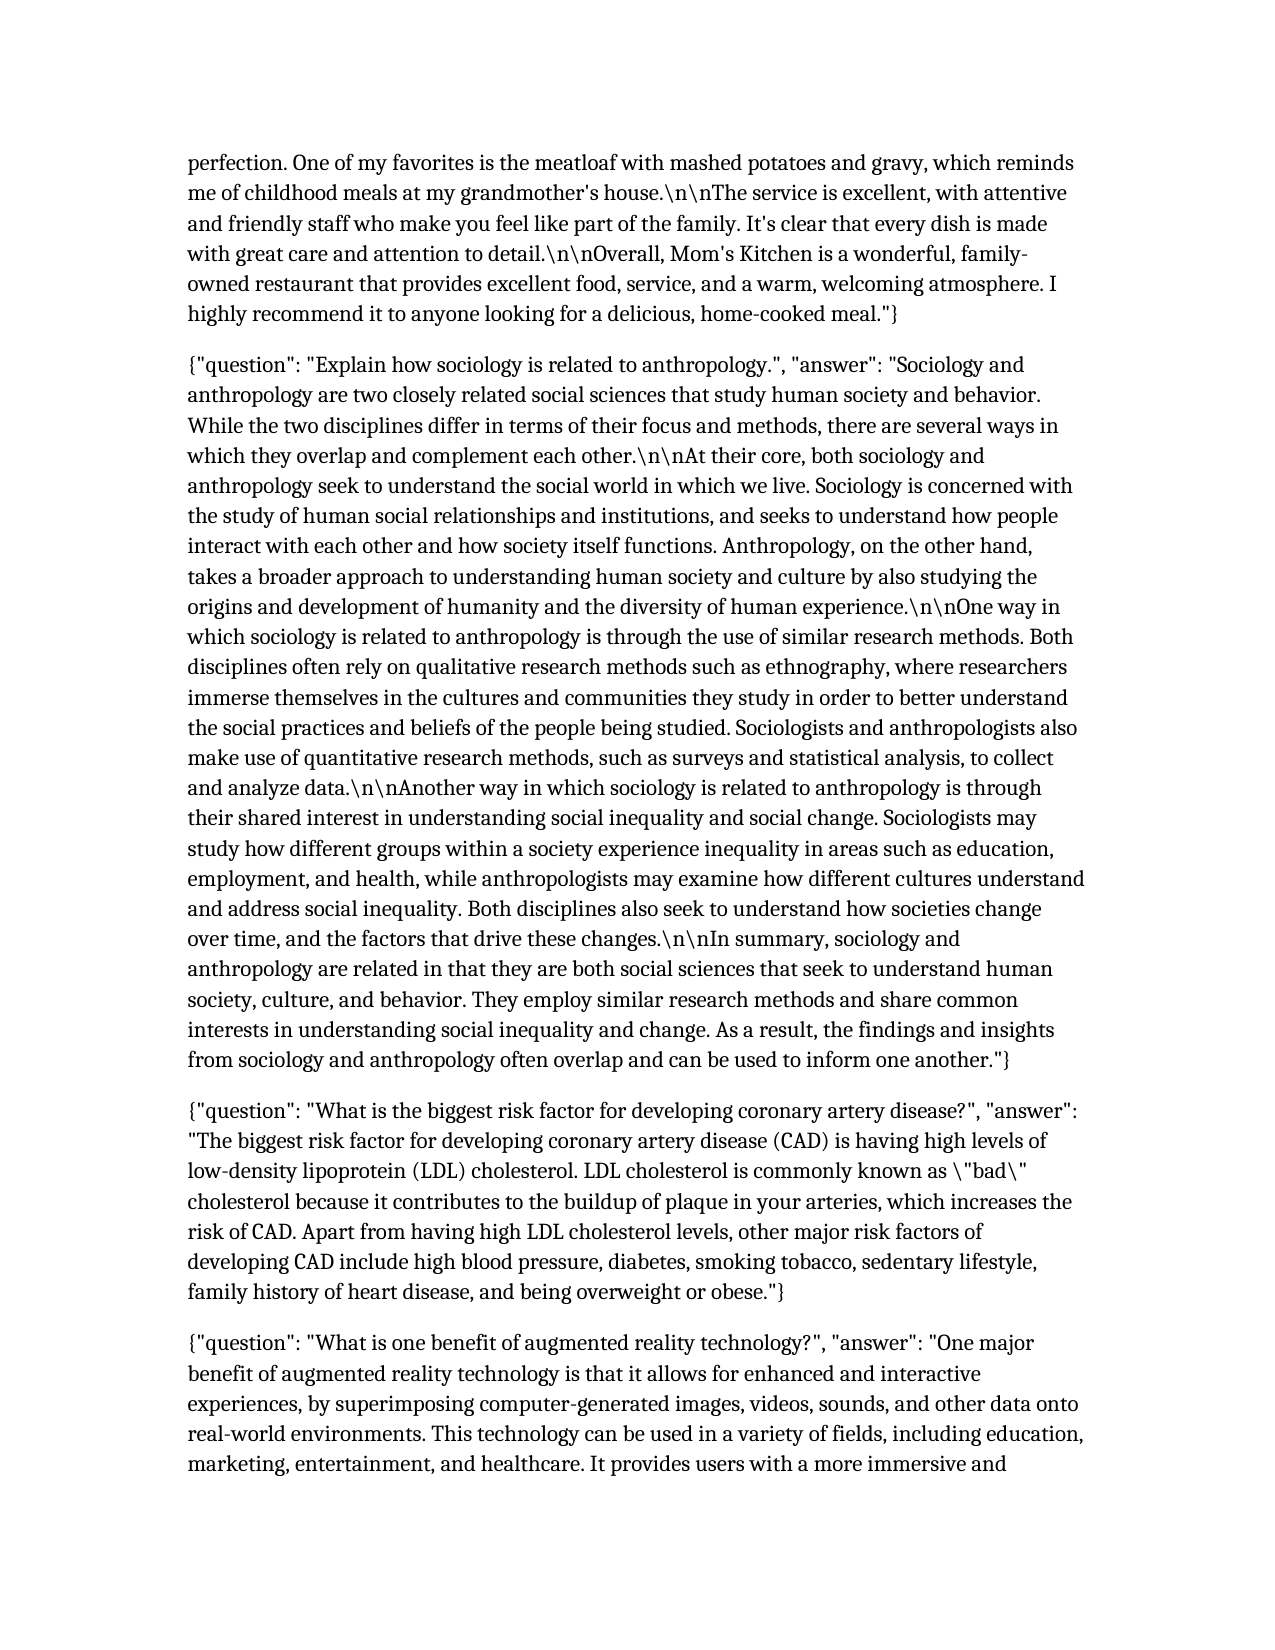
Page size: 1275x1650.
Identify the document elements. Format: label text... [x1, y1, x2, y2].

text {"question": "What is the biggest risk factor for developing coronary artery disease?", "answer": "The biggest risk factor for developing coronary artery disease (CAD) is having high levels of low-density lipoprotein (LDL) cholesterol. LDL cholesterol is commonly known as \"bad\" cholesterol because it contributes to the buildup of plaque in your arteries, which increases the risk of CAD. Apart from having high LDL cholesterol levels, other major risk factors of developing CAD include high blood pressure, diabetes, smoking tobacco, sedentary lifestyle, family history of heart disease, and being overweight or obese."} [187, 1098, 1087, 1306]
text {"question": "Explain how sociology is related to anthropology.", "answer": "Sociology and anthropology are two closely related social sciences that study human society and behavior. While the two disciplines differ in terms of their focus and methods, there are several ways in which they overlap and complement each other.\n\nAt their core, both sociology and anthropology seek to understand the social world in which we live. Sociology is concerned with the study of human social relationships and institutions, and seeks to understand how people interact with each other and how society itself functions. Anthropology, on the other hand, takes a broader approach to understanding human society and culture by also studying the origins and development of humanity and the diversity of human experience.\n\nOne way in which sociology is related to anthropology is through the use of similar research methods. Both disciplines often rely on qualitative research methods such as ethnography, where researchers immerse themselves in the cultures and communities they study in order to better understand the social practices and beliefs of the people being studied. Sociologists and anthropologists also make use of quantitative research methods, such as surveys and statistical analysis, to collect and analyze data.\n\nAnother way in which sociology is related to anthropology is through their shared interest in understanding social inequality and social change. Sociologists may study how different groups within a society experience inequality in areas such as education, employment, and health, while anthropologists may examine how different cultures understand and address social inequality. Both disciplines also seek to understand how societies change over time, and the factors that drive these changes.\n\nIn summary, sociology and anthropology are related in that they are both social sciences that seek to understand human society, culture, and behavior. They employ similar research methods and share common interests in understanding social inequality and change. As a result, the findings and insights from sociology and anthropology often overlap and can be used to inform one another."} [187, 352, 1087, 1073]
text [187, 1330, 1087, 1477]
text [187, 150, 1087, 327]
